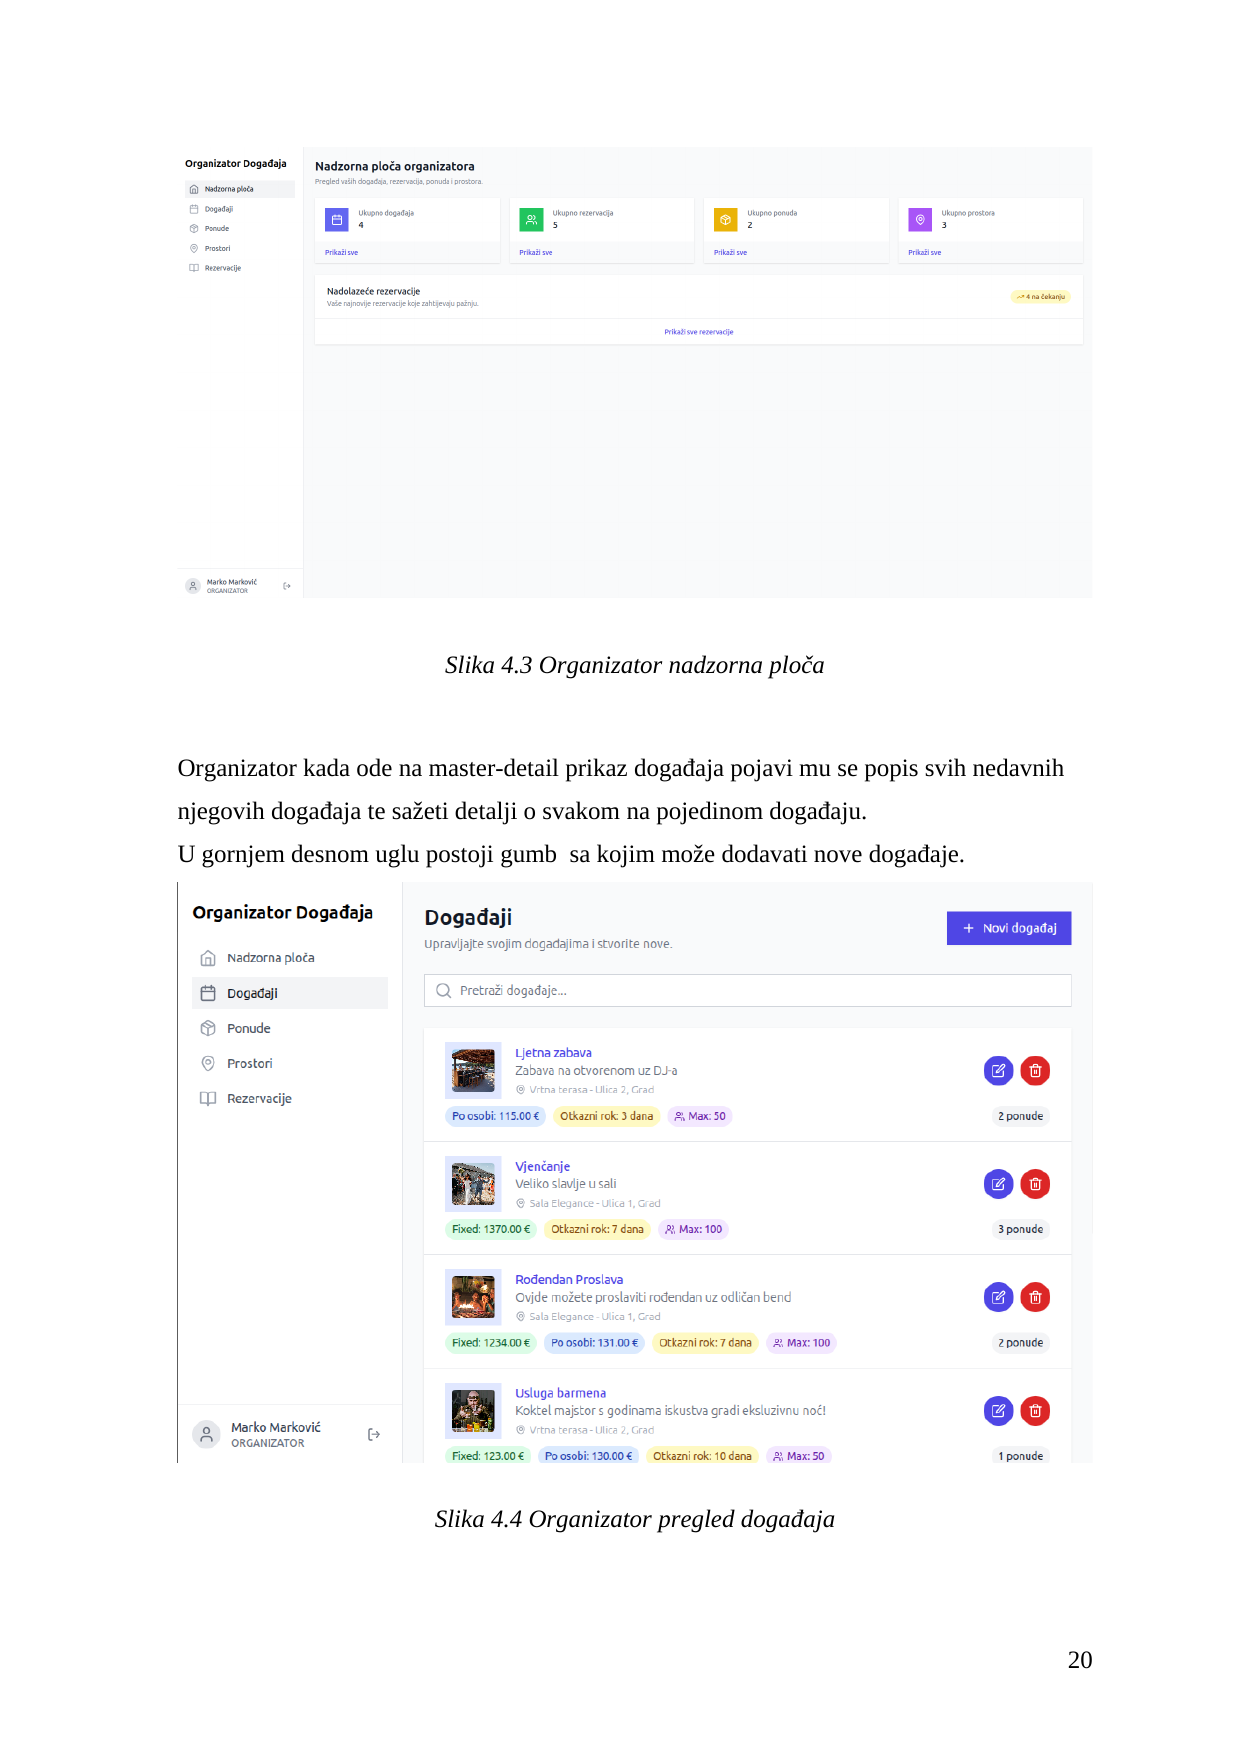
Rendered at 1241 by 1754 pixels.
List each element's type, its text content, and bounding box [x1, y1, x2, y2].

list Organizator kada ode na master-detail prikaz događaja pojavi mu se popis svih nedavnih njegovih događaja te sažeti detalji o svakom na pojedinom događaju. [177, 753, 1092, 825]
picture [177, 147, 1093, 598]
text Slika 4.4 Organizator pregled događaja [177, 1463, 1092, 1532]
list U gornjem desnom uglu postoji gumb sa kojim može dodavati nove događaje. [177, 839, 1092, 868]
text Slika 4.3 Organizator nadzorna ploča [177, 650, 1092, 678]
picture [177, 882, 1093, 1463]
